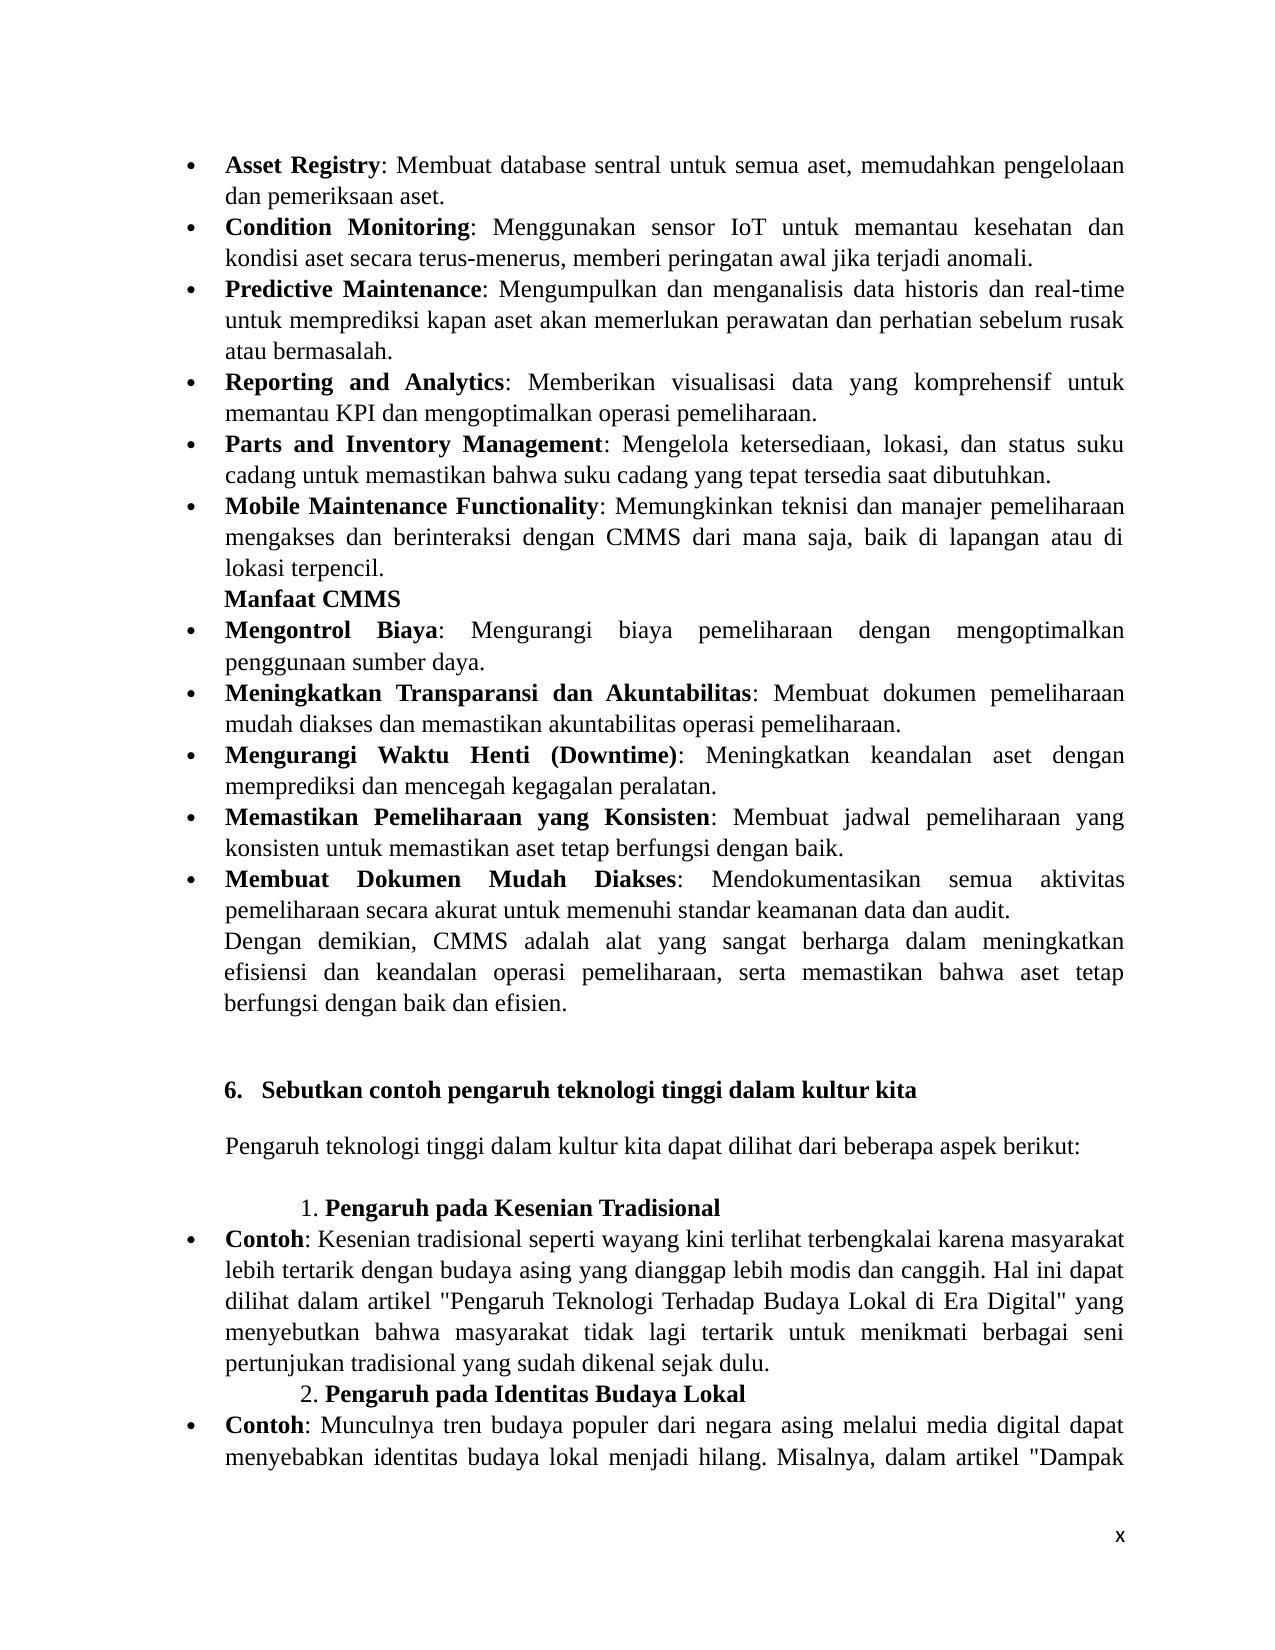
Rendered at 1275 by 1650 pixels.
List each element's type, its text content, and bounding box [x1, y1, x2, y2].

list Contoh: Kesenian tradisional seperti wayang kini terlihat terbengkalai karena masyarakat lebih tertarik dengan budaya asing yang dianggap lebih modis dan canggih. Hal ini dapat dilihat dalam artikel "Pengaruh Teknologi Terhadap Budaya Lokal di Era Digital" yang menyebutkan bahwa masyarakat tidak lagi tertarik untuk menikmati berbagai seni pertunjukan tradisional yang sudah dikenal sejak dulu. [187, 1224, 1125, 1377]
list Mengurangi Waktu Henti (Downtime): Meningkatkan keandalan aset dengan memprediksi dan mencegah kegagalan peralatan. [187, 740, 1125, 799]
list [187, 1411, 1125, 1470]
subtitle Sebutkan contoh pengaruh teknologi tinggi dalam kultur kita [224, 1075, 1125, 1104]
text 2. Pengaruh pada Identitas Budaya Lokal [225, 1379, 1125, 1408]
list Meningkatkan Transparansi dan Akuntabilitas: Membuat dokumen pemeliharaan mudah diakses dan memastikan akuntabilitas operasi pemeliharaan. [187, 678, 1125, 737]
list Memastikan Pemeliharaan yang Konsisten: Membuat jadwal pemeliharaan yang konsisten untuk memastikan aset tetap berfungsi dengan baik. [187, 802, 1125, 862]
text 1. Pengaruh pada Kesenian Tradisional [225, 1193, 1125, 1222]
list Condition Monitoring: Menggunakan sensor IoT untuk memantau kesehatan dan kondisi aset secara terus-menerus, memberi peringatan awal jika terjadi anomali. [187, 212, 1125, 272]
list Mengontrol Biaya: Mengurangi biaya pemeliharaan dengan mengoptimalkan penggunaan sumber daya. [187, 616, 1125, 675]
text Pengaruh teknologi tinggi dalam kultur kita dapat dilihat dari beberapa aspek berikut: [225, 1131, 1125, 1160]
list Reporting and Analytics: Memberikan visualisasi data yang komprehensif untuk memantau KPI dan mengoptimalkan operasi pemeliharaan. [187, 367, 1125, 427]
list Parts and Inventory Management: Mengelola ketersediaan, lokasi, dan status suku cadang untuk memastikan bahwa suku cadang yang tepat tersedia saat dibutuhkan. [187, 429, 1125, 489]
text Manfaat CMMS [224, 584, 1125, 613]
text Dengan demikian, CMMS adalah alat yang sangat berharga dalam meningkatkan efisiensi dan keandalan operasi pemeliharaan, serta memastikan bahwa aset tetap berfungsi dengan baik dan efisien. [224, 926, 1125, 1017]
list Asset Registry: Membuat database sentral untuk semua aset, memudahkan pengelolaan dan pemeriksaan aset. [187, 150, 1125, 210]
list Predictive Maintenance: Mengumpulkan dan menganalisis data historis dan real-time untuk memprediksi kapan aset akan memerlukan perawatan dan perhatian sebelum rusak atau bermasalah. [187, 274, 1125, 365]
list Mobile Maintenance Functionality: Memungkinkan teknisi dan manajer pemeliharaan mengakses dan berinteraksi dengan CMMS dari mana saja, baik di lapangan atau di lokasi terpencil. [187, 491, 1125, 582]
list Membuat Dokumen Mudah Diakses: Mendokumentasikan semua aktivitas pemeliharaan secara akurat untuk memenuhi standar keamanan data dan audit. [187, 864, 1125, 924]
